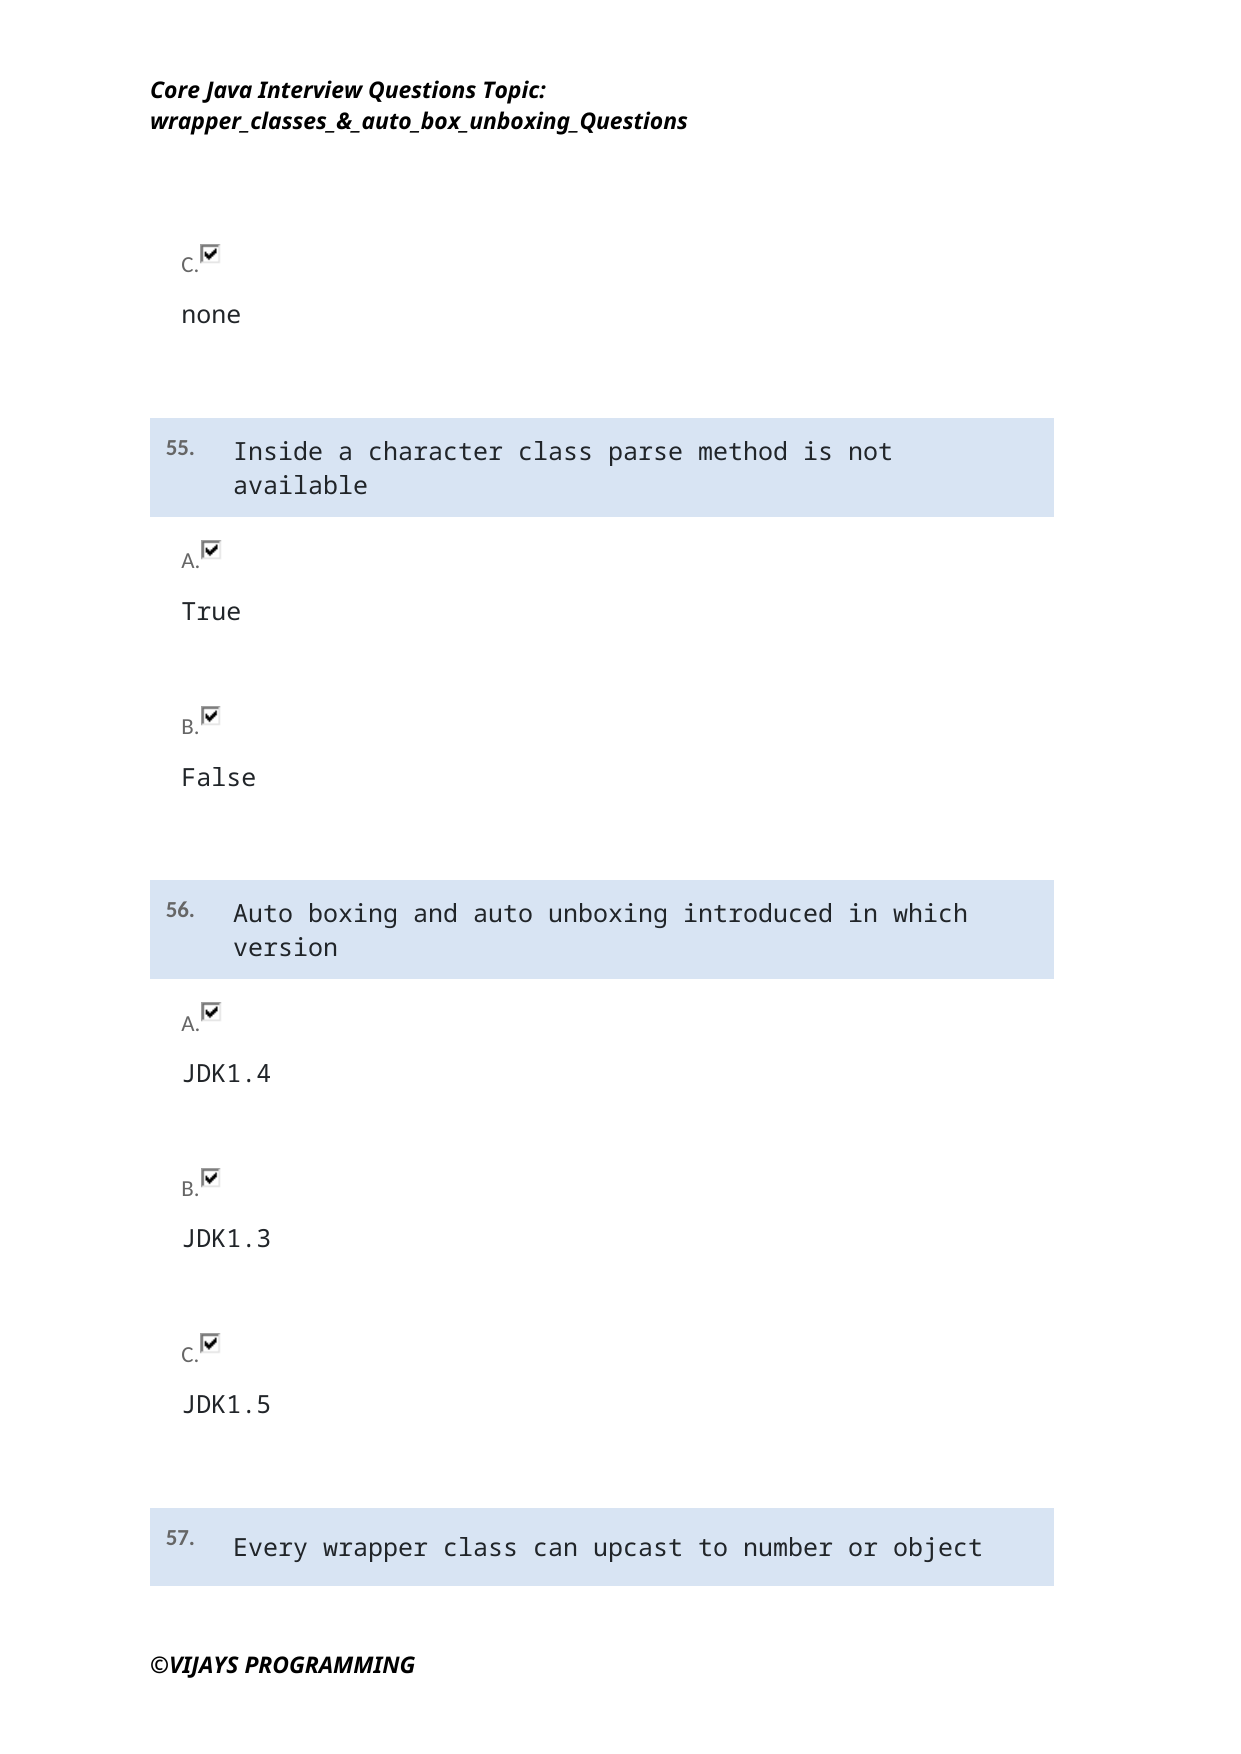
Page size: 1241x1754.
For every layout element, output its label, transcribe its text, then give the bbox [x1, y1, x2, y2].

table_header 57. [150, 1508, 217, 1586]
table_header Inside a character class parse method is not available [217, 418, 1054, 517]
table_cell [150, 150, 1090, 418]
table_cell 56. [150, 880, 217, 979]
table_cell Auto boxing and auto unboxing introduced in which version [217, 880, 1054, 979]
table_header Every wrapper class can upcast to number or object [217, 1508, 1054, 1586]
table_cell [150, 979, 1090, 1507]
table_header 55. [150, 418, 217, 517]
table_cell [150, 517, 1090, 880]
